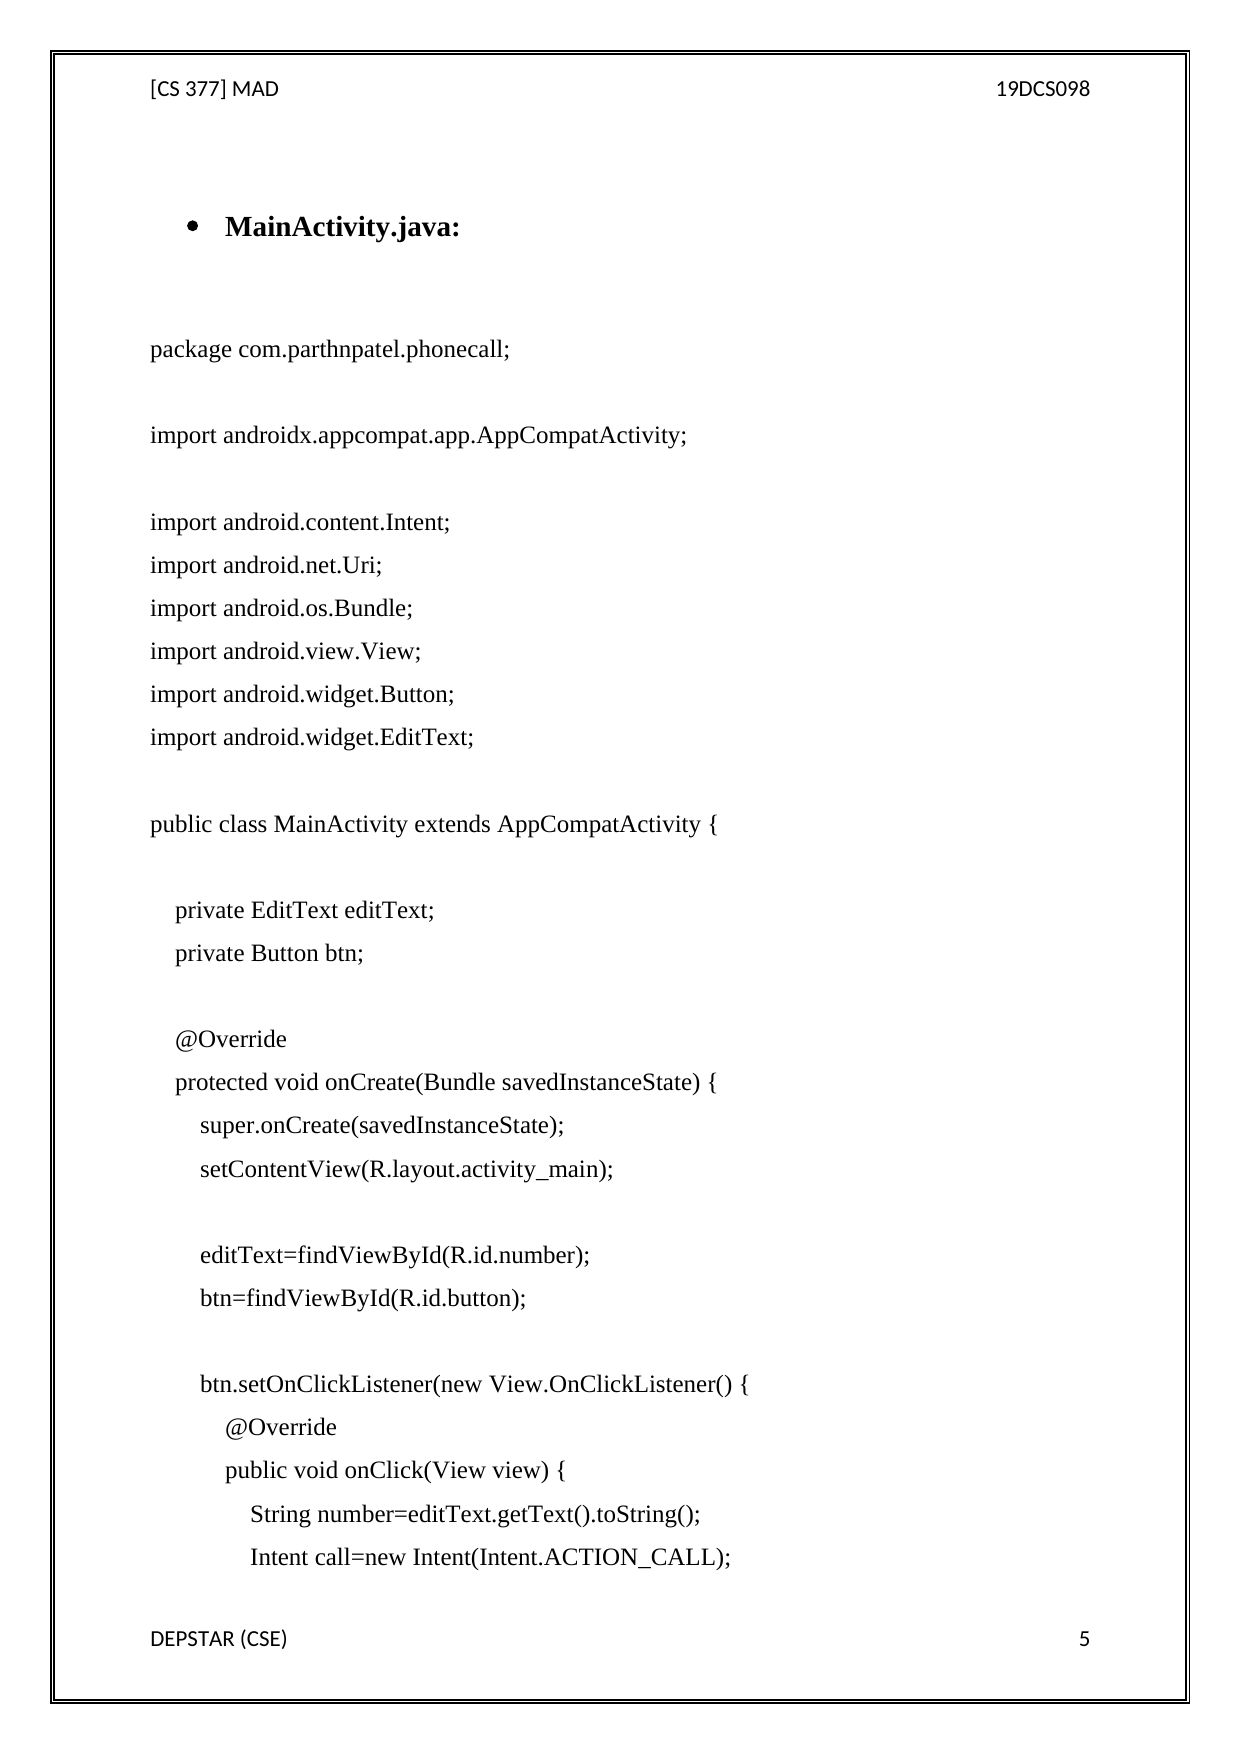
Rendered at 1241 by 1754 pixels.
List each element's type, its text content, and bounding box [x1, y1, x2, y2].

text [150, 334, 1090, 1571]
list MainActivity.java: [187, 209, 1090, 242]
